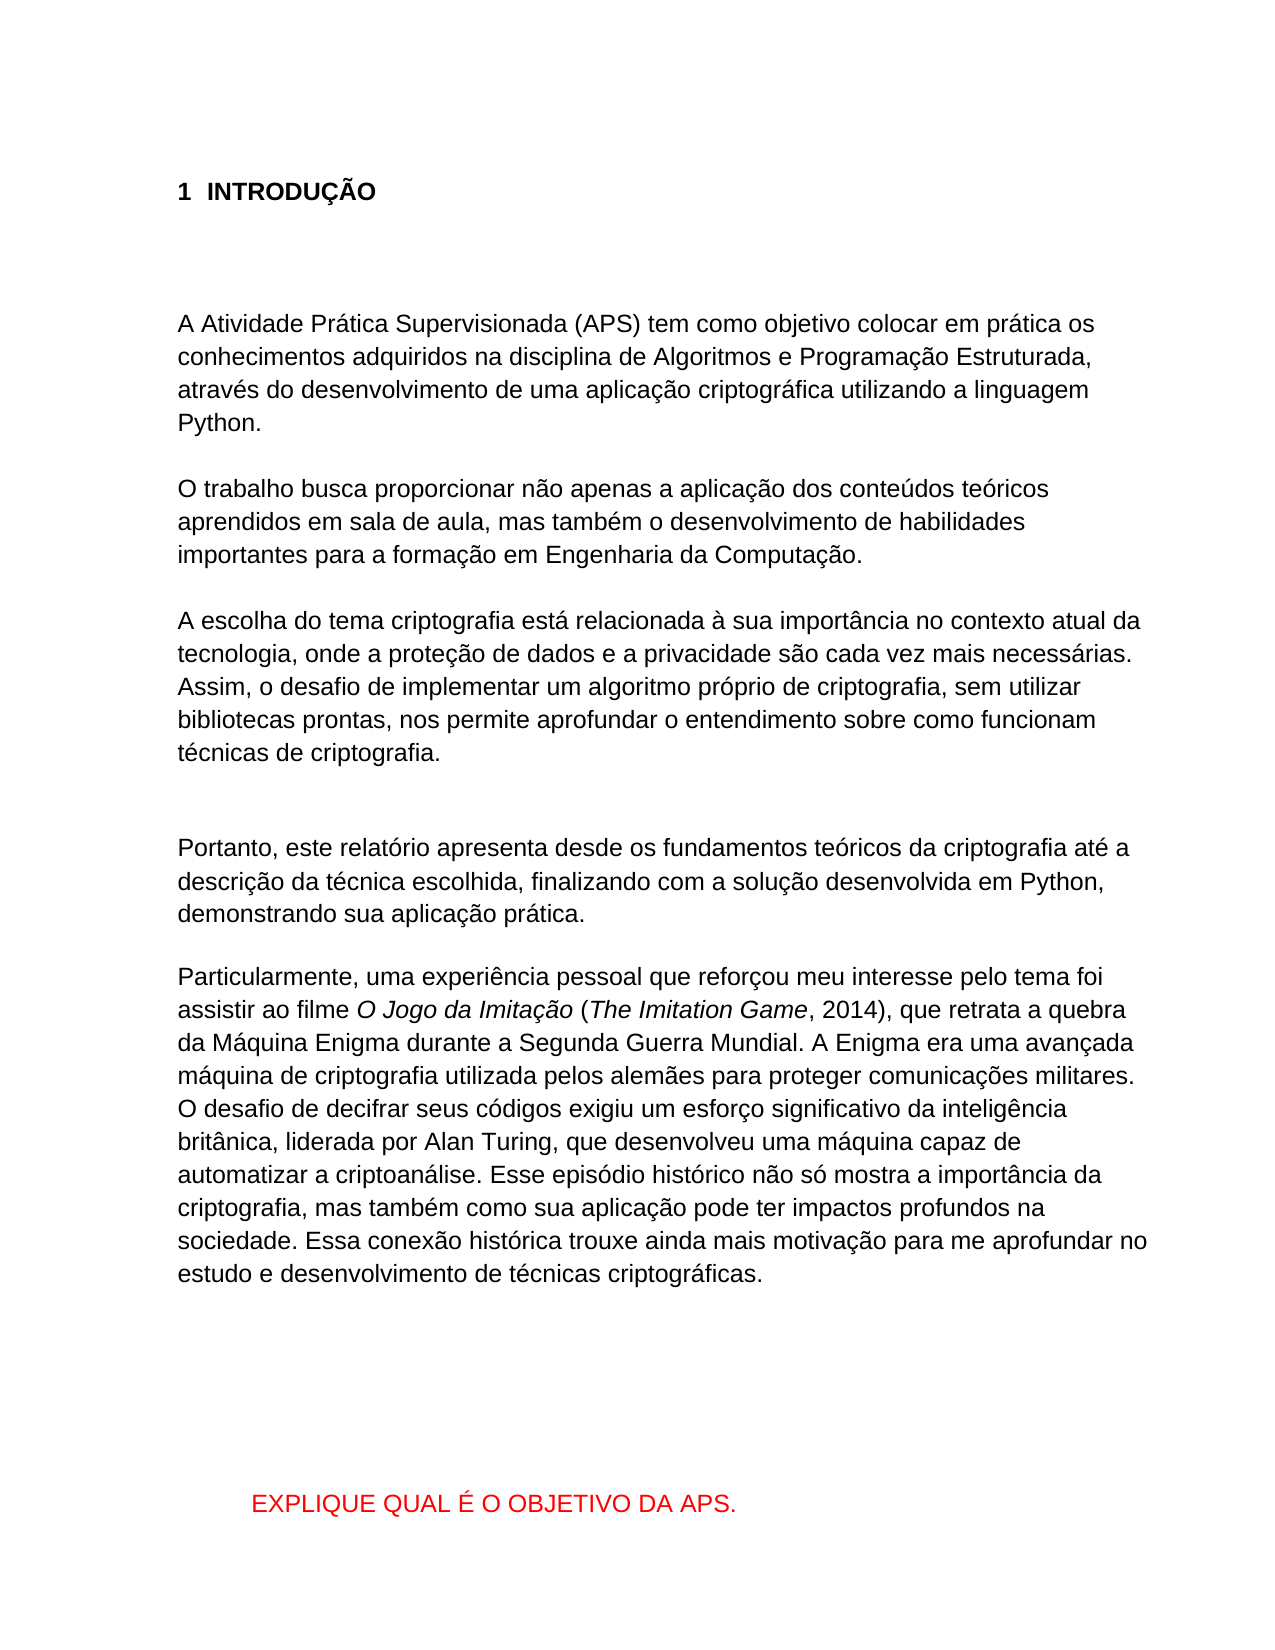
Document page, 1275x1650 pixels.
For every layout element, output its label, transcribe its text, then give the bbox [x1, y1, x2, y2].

text A escolha do tema criptografia está relacionada à sua importância no contexto atual da tecnologia, onde a proteção de dados e a privacidade são cada vez mais necessárias. Assim, o desafio de implementar um algoritmo próprio de criptografia, sem utilizar bibliotecas prontas, nos permite aprofundar o entendimento sobre como funcionam técnicas de criptografia. [177, 606, 1157, 767]
text Particularmente, uma experiência pessoal que reforçou meu interesse pelo tema foi assistir ao filme O Jogo da Imitação (The Imitation Game, 2014), que retrata a quebra da Máquina Enigma durante a Segunda Guerra Mundial. A Enigma era uma avançada máquina de criptografia utilizada pelos alemães para proteger comunicações militares. O desafio de decifrar seus códigos exigiu um esforço significativo da inteligência britânica, liderada por Alan Turing, que desenvolveu uma máquina capaz de automatizar a criptoanálise. Esse episódio histórico não só mostra a importância da criptografia, mas também como sua aplicação pode ter impactos profundos na sociedade. Essa conexão histórica trouxe ainda mais motivação para me aprofundar no estudo e desenvolvimento de técnicas criptográficas. [177, 962, 1157, 1288]
text EXPLIQUE QUAL É O OBJETIVO DA APS. [177, 1488, 1157, 1517]
text A Atividade Prática Supervisionada (APS) tem como objetivo colocar em prática os conhecimentos adquiridos na disciplina de Algoritmos e Programação Estruturada, através do desenvolvimento de uma aplicação criptográfica utilizando a linguagem Python. [177, 309, 1157, 437]
subtitle INTRODUÇÃO [177, 177, 1157, 206]
text O trabalho busca proporcionar não apenas a aplicação dos conteúdos teóricos aprendidos em sala de aula, mas também o desenvolvimento de habilidades importantes para a formação em Engenharia da Computação. [177, 474, 1157, 569]
text Portanto, este relatório apresenta desde os fundamentos teóricos da criptografia até a descrição da técnica escolhida, finalizando com a solução desenvolvida em Python, demonstrando sua aplicação prática. [177, 833, 1157, 928]
